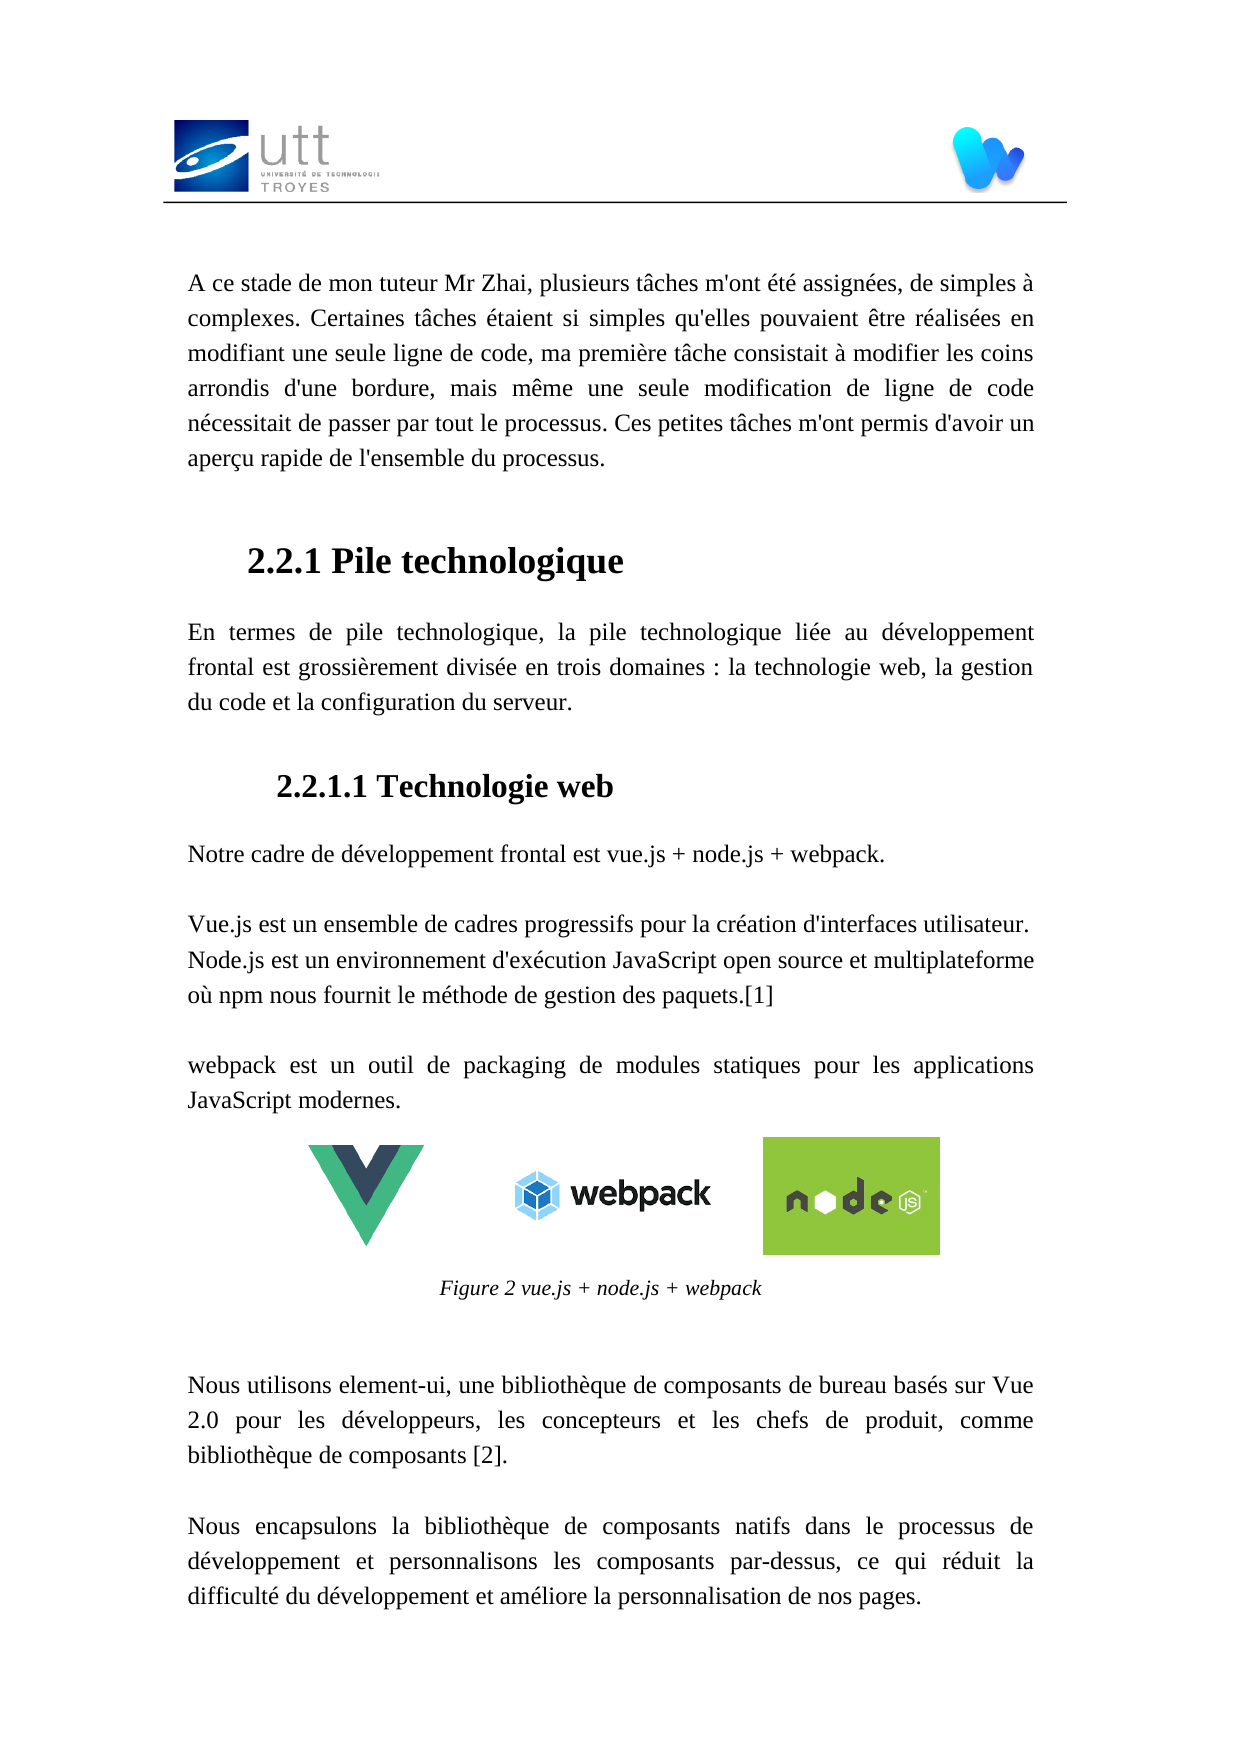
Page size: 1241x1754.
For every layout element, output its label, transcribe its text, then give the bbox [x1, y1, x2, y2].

text Node.js est un environnement d'exécution JavaScript open source et multiplateforme où npm nous fournit le méthode de gestion des paquets.[1] [187, 945, 1035, 1008]
subtitle 2.2.1.1 Technologie web [276, 766, 1223, 804]
picture [308, 1145, 424, 1246]
text Nous encapsulons la bibliothèque de composants natifs dans le processus de développement et personnalisons les composants par-dessus, ce qui réduit la difficulté du développement et améliore la personnalisation de nos pages. [187, 1511, 1035, 1609]
text A ce stade de mon tuteur Mr Zhai, plusieurs tâches m'ont été assignées, de simples à complexes. Certaines tâches étaient si simples qu'elles pouvaient être réalisées en modifiant une seule ligne de code, ma première tâche consistait à modifier les coins arrondis d'une bordure, mais même une seule modification de ligne de code nécessitait de passer par tout le processus. Ces petites tâches m'ont permis d'avoir un aperçu rapide de l'ensemble du processus. [187, 268, 1035, 471]
text En termes de pile technologique, la pile technologique liée au développement frontal est grossièrement divisée en trois domaines : la technologie web, la gestion du code et la configuration du serveur. [187, 617, 1035, 716]
text webpack est un outil de packaging de modules statiques pour les applications JavaScript modernes. [187, 1050, 1035, 1114]
picture [484, 1144, 740, 1245]
subtitle 2.2.1 Pile technologique [247, 538, 1223, 582]
picture [763, 1137, 940, 1255]
text Nous utilisons element-ui, une bibliothèque de composants de bureau basés sur Vue 2.0 pour les développeurs, les concepteurs et les chefs de produit, comme bibliothèque de composants [2]. [187, 1371, 1035, 1469]
text Notre cadre de développement frontal est vue.js + node.js + webpack. [187, 839, 1035, 868]
picture [949, 127, 1030, 193]
text Vue.js est un ensemble de cadres progressifs pour la création d'interfaces utilisateur. [187, 909, 1035, 938]
picture [174, 120, 380, 192]
